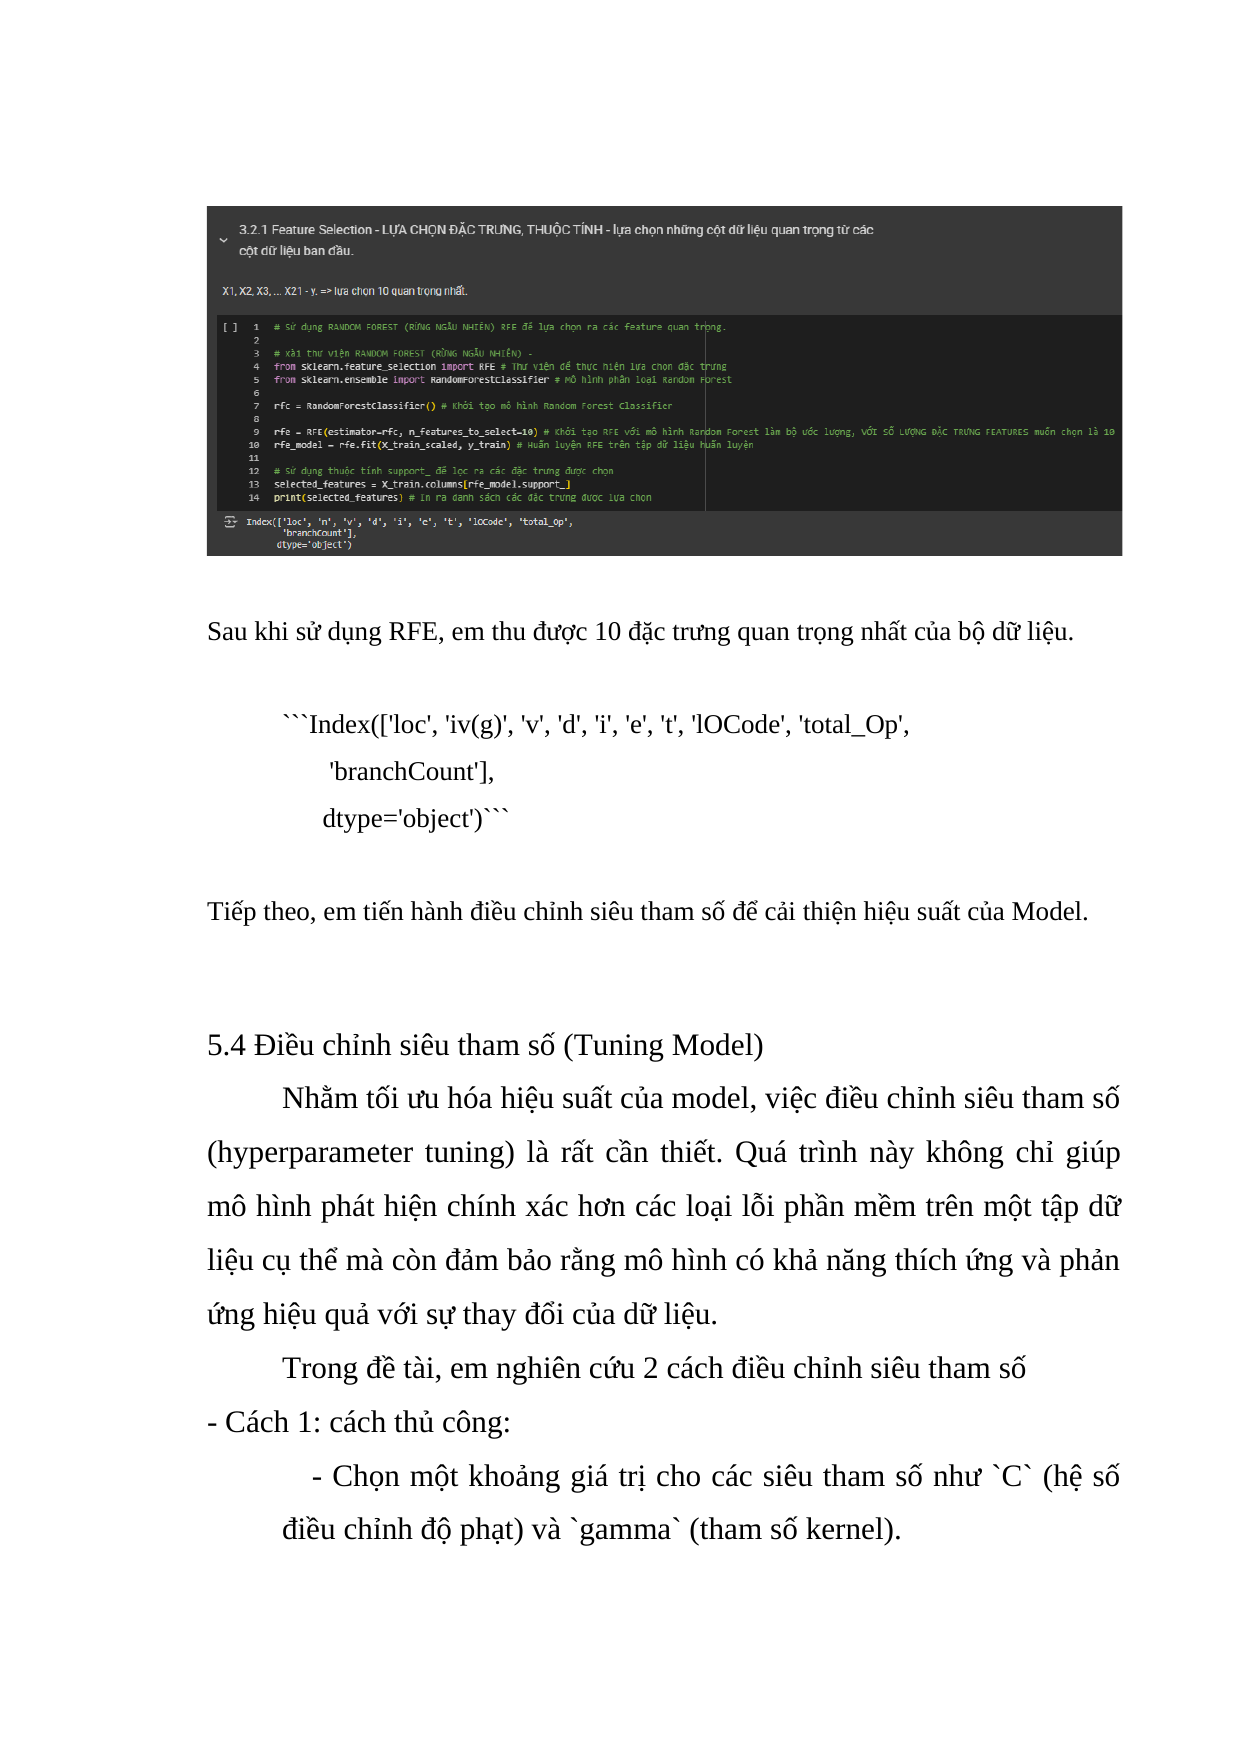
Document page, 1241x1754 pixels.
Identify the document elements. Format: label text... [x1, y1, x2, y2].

text Trong đề tài, em nghiên cứu 2 cách điều chỉnh siêu tham số [207, 1349, 1122, 1385]
subtitle 5.4 Điều chỉnh siêu tham số (Tuning Model) [207, 1026, 1122, 1062]
text - Cách 1: cách thủ công: [207, 1403, 1122, 1439]
text dtype='object')``` [282, 802, 1122, 833]
text Nhằm tối ưu hóa hiệu suất của model, việc điều chỉnh siêu tham số (hyperparameter tuning) là rất cần thiết. Quá trình này không chỉ giúp mô hình phát hiện chính xác hơn các loại lỗi phần mềm trên một tập dữ liệu cụ thể mà còn đảm bảo rằng mô hình có khả năng thích ứng và phản ứng hiệu quả với sự thay đổi của dữ liệu. [207, 1080, 1122, 1331]
text 'branchCount'], [282, 755, 1122, 786]
picture [206, 206, 1123, 556]
text Tiếp theo, em tiến hành điều chỉnh siêu tham số để cải thiện hiệu suất của Model. [207, 895, 1122, 926]
text - Chọn một khoảng giá trị cho các siêu tham số như `C` (hệ số điều chỉnh độ phạt) và `gamma` (tham số kernel). [282, 1457, 1122, 1547]
text ```Index(['loc', 'iv(g)', 'v', 'd', 'i', 'e', 't', 'lOCode', 'total_Op', [282, 708, 1122, 740]
text Sau khi sử dụng RFE, em thu được 10 đặc trưng quan trọng nhất của bộ dữ liệu. [207, 615, 1122, 646]
